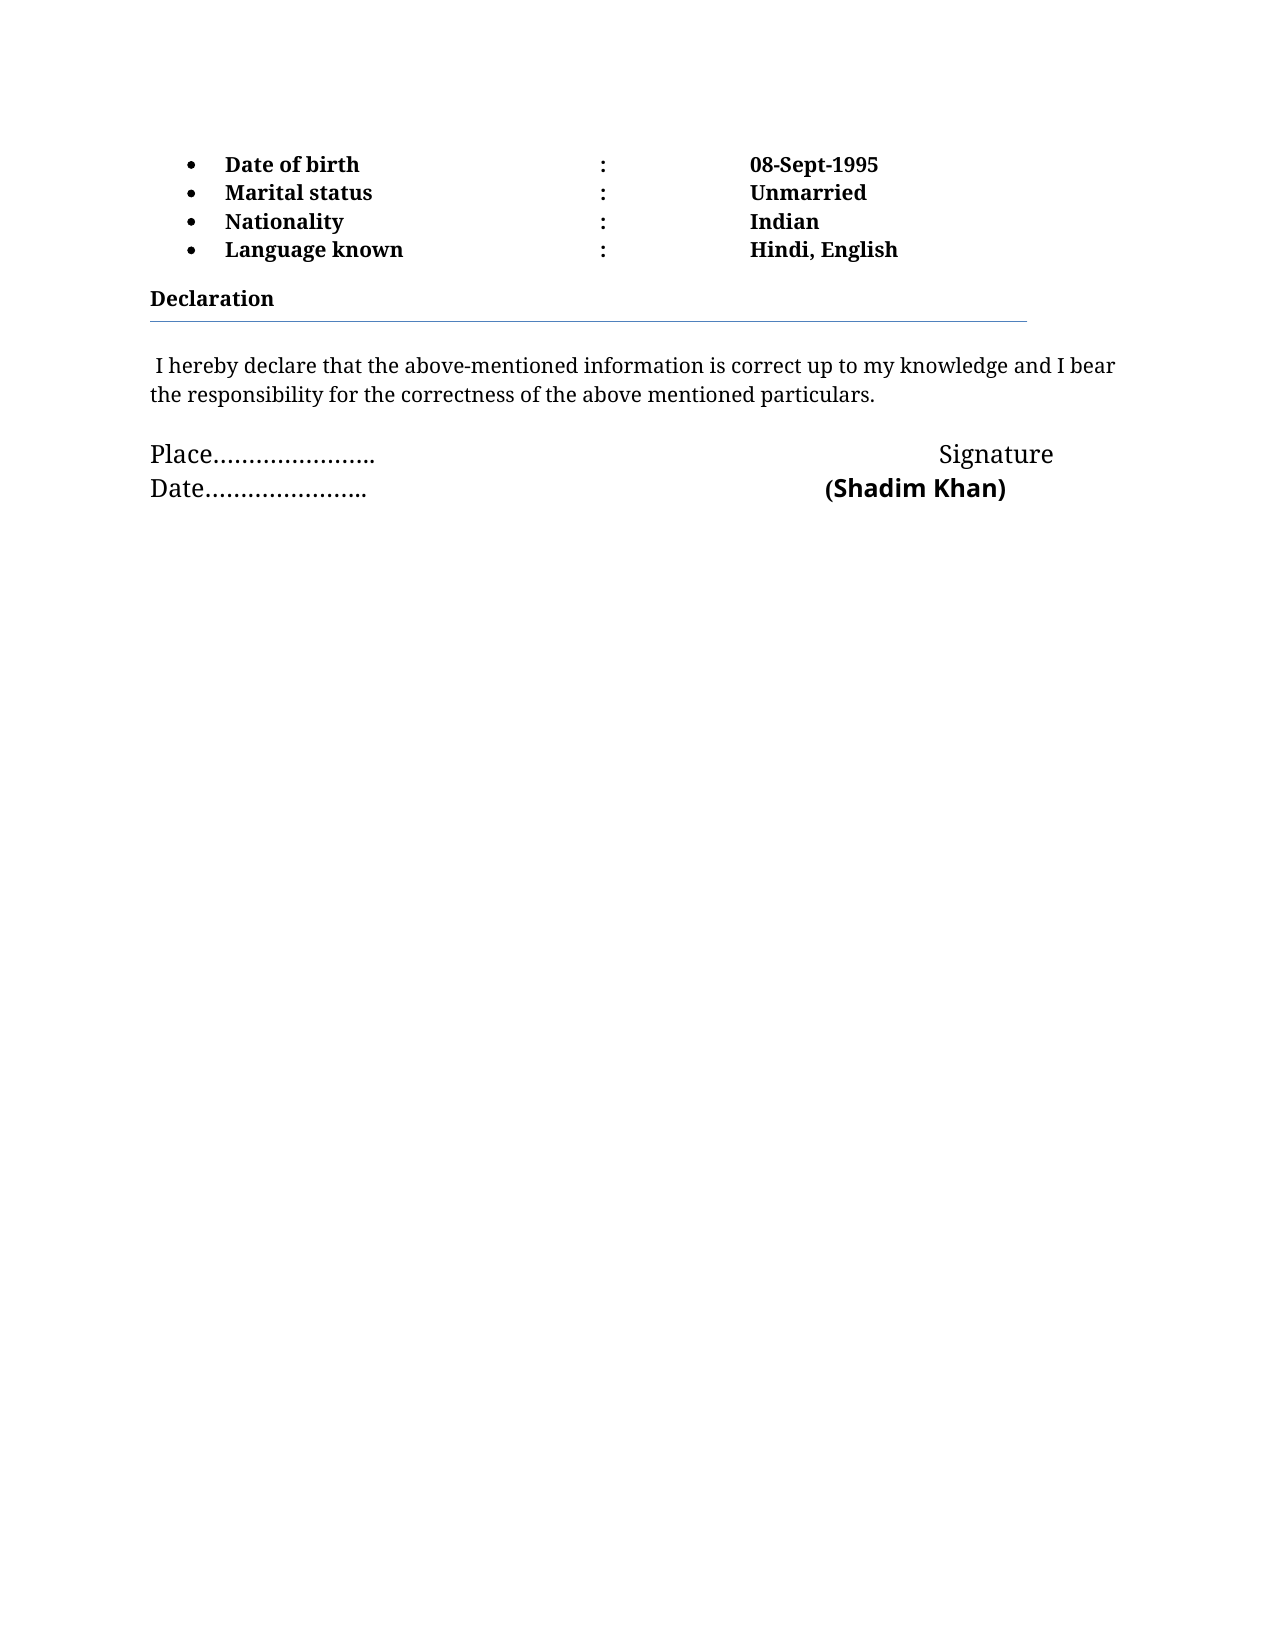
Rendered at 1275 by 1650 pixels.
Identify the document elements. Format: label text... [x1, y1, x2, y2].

text Declaration [150, 284, 1027, 321]
list Language known : Hindi, English [187, 235, 1125, 264]
text Date………………….. (Shadim Khan) [150, 471, 1125, 505]
list Nationality : Indian [187, 207, 1125, 235]
list Date of birth : 08-Sept-1995 [187, 150, 1125, 178]
text Place………………….. Signature [150, 437, 1125, 471]
text I hereby declare that the above-mentioned information is correct up to my knowledge and I bear the responsibility for the correctness of the above mentioned particulars. [150, 352, 1125, 408]
list Marital status : Unmarried [187, 178, 1125, 207]
